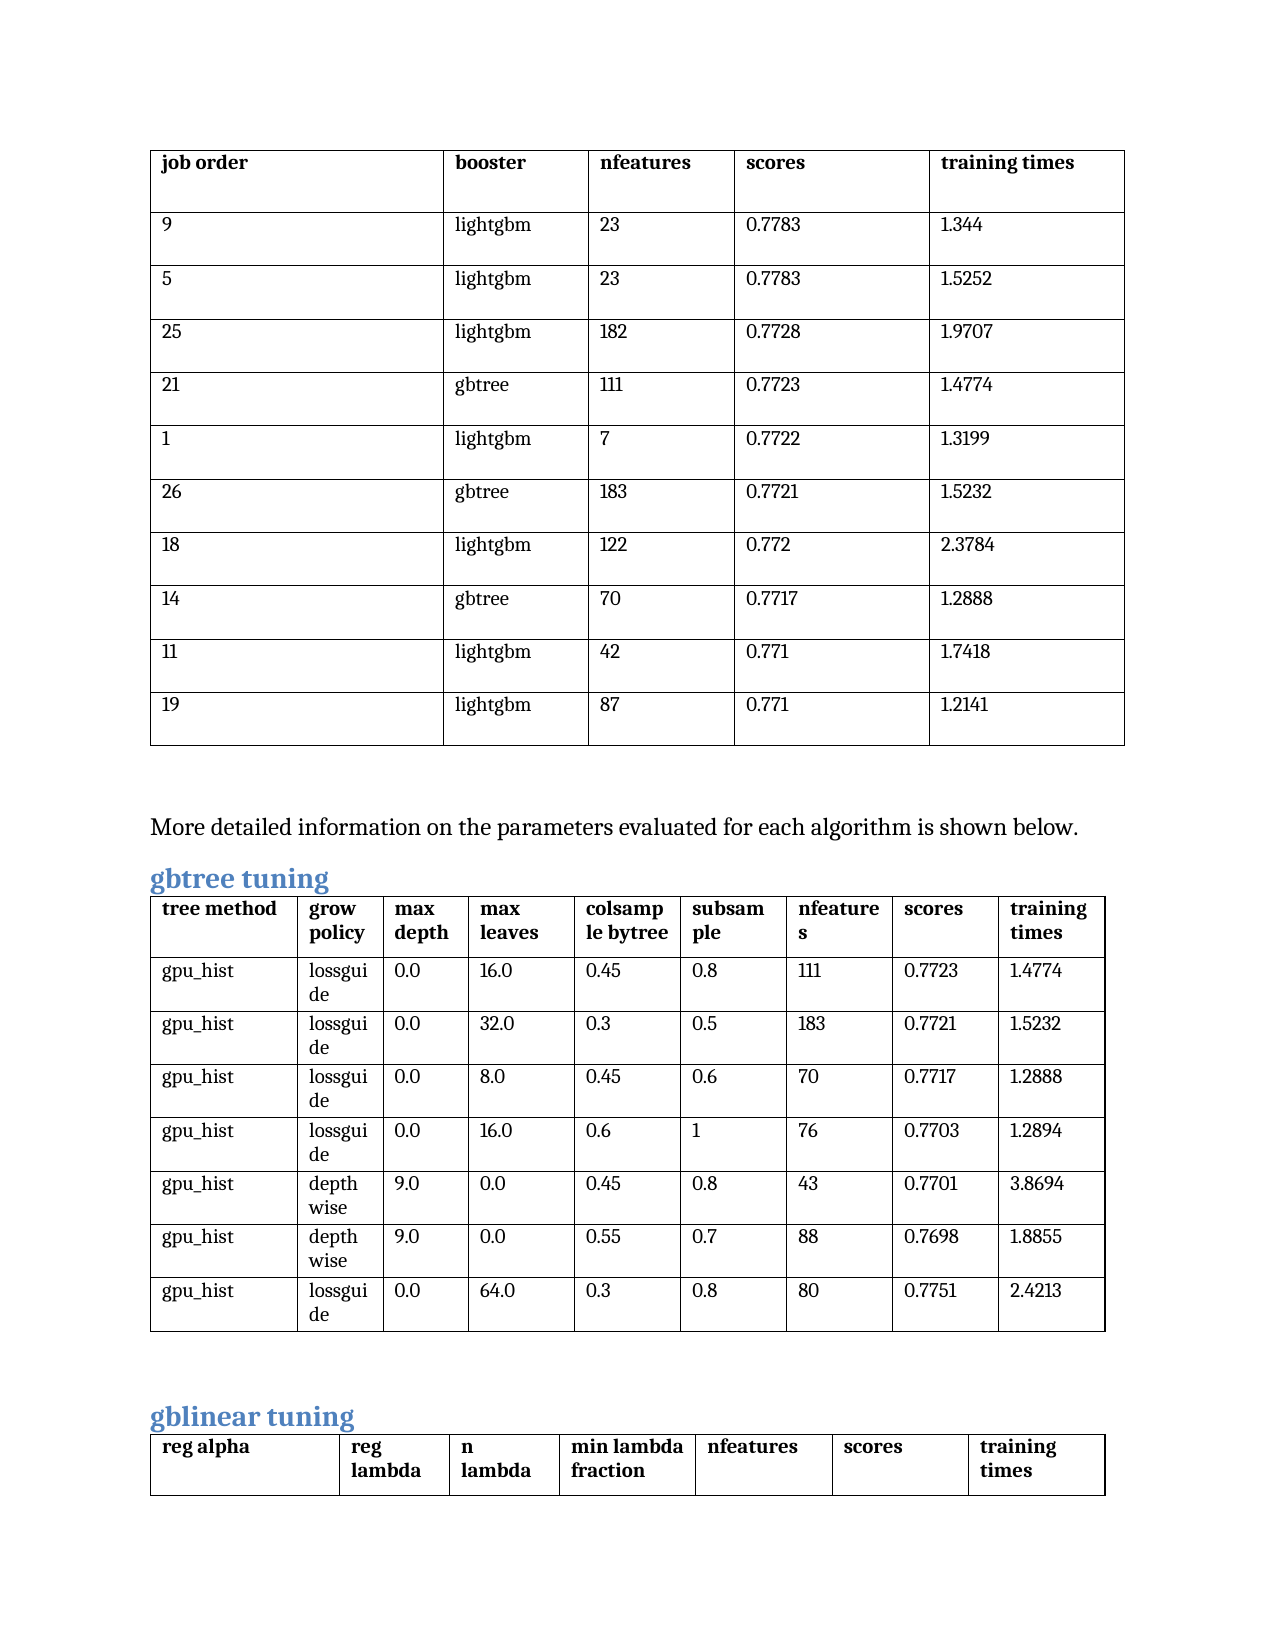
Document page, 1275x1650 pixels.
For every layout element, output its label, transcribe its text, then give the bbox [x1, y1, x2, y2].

table_cell 0.771 [735, 693, 929, 745]
table_cell 0.7723 [735, 373, 929, 425]
table_cell 5 [151, 266, 443, 318]
table_cell 88 [787, 1225, 892, 1277]
table_cell 16.0 [469, 1118, 574, 1171]
subtitle gbtree tuning [150, 862, 1125, 896]
table_cell lightgbm [444, 640, 588, 692]
table_cell 0.7 [681, 1225, 786, 1277]
table_cell lightgbm [444, 320, 588, 372]
table_cell 0.7783 [735, 266, 929, 318]
table_cell 70 [787, 1065, 892, 1117]
table_cell 0.8 [681, 958, 786, 1011]
table_cell 9.0 [384, 1225, 468, 1277]
table_cell lossguide [298, 958, 383, 1011]
table_cell 16.0 [469, 958, 574, 1011]
table_cell 0.7728 [735, 320, 929, 372]
table_cell 0.7783 [735, 213, 929, 265]
table_cell 23 [589, 266, 734, 318]
table_cell lightgbm [444, 266, 588, 318]
table_cell lossguide [298, 1012, 383, 1064]
table_cell lightgbm [444, 213, 588, 265]
subtitle gblinear tuning [150, 1400, 1125, 1433]
table_cell 8.0 [469, 1065, 574, 1117]
table_cell gpu_hist [151, 1118, 297, 1171]
table_cell 0.7722 [735, 426, 929, 478]
table_header colsample bytree [575, 897, 680, 957]
table_cell 0.0 [384, 958, 468, 1011]
table_cell 25 [151, 320, 443, 372]
table_cell 18 [151, 533, 443, 585]
table_cell 0.7721 [735, 480, 929, 532]
table_cell 111 [589, 373, 734, 425]
table_cell 1.8855 [999, 1225, 1104, 1277]
table_cell 1.2888 [930, 586, 1124, 638]
table_cell 1.5232 [930, 480, 1124, 532]
table_cell gpu_hist [151, 958, 297, 1011]
table_cell 2.4213 [999, 1278, 1104, 1331]
table_header reg alpha [151, 1435, 339, 1495]
table_cell 0.0 [469, 1225, 574, 1277]
table_header training times [930, 151, 1124, 212]
table_cell 2.3784 [930, 533, 1124, 585]
table_cell 26 [151, 480, 443, 532]
table_cell 0.3 [575, 1012, 680, 1064]
table_cell 0.7703 [893, 1118, 998, 1171]
table_header grow policy [298, 897, 383, 957]
table_cell 32.0 [469, 1012, 574, 1064]
table_cell gbtree [444, 373, 588, 425]
table_cell 0.7698 [893, 1225, 998, 1277]
table_cell 0.7701 [893, 1172, 998, 1224]
text More detailed information on the parameters evaluated for each algorithm is shown below. [150, 812, 1125, 841]
table_cell 14 [151, 586, 443, 638]
table_cell 80 [787, 1278, 892, 1331]
table_cell gpu_hist [151, 1012, 297, 1064]
table_cell 182 [589, 320, 734, 372]
table_header booster [444, 151, 588, 212]
table_cell 23 [589, 213, 734, 265]
table_header scores [893, 897, 998, 957]
table_header job order [151, 151, 443, 212]
table_cell 0.0 [469, 1172, 574, 1224]
table_cell 1 [151, 426, 443, 478]
table_cell 0.8 [681, 1172, 786, 1224]
table_cell 1.9707 [930, 320, 1124, 372]
table_cell 21 [151, 373, 443, 425]
table_cell 0.5 [681, 1012, 786, 1064]
table_cell 19 [151, 693, 443, 745]
table_header max leaves [469, 897, 574, 957]
table_header nfeatures [787, 897, 892, 957]
table_header training times [969, 1435, 1104, 1495]
table_cell 0.45 [575, 1065, 680, 1117]
table_header subsample [681, 897, 786, 957]
table_cell depthwise [298, 1225, 383, 1277]
table_cell 0.771 [735, 640, 929, 692]
table_cell 1.2141 [930, 693, 1124, 745]
table_cell 3.8694 [999, 1172, 1104, 1224]
table_cell 1.4774 [999, 958, 1104, 1011]
table_cell 0.772 [735, 533, 929, 585]
table_cell lightgbm [444, 533, 588, 585]
table_cell gpu_hist [151, 1172, 297, 1224]
table_cell depthwise [298, 1172, 383, 1224]
table_cell 0.7717 [735, 586, 929, 638]
table_cell 70 [589, 586, 734, 638]
table_cell gpu_hist [151, 1278, 297, 1331]
table_cell 1 [681, 1118, 786, 1171]
table_cell 1.5232 [999, 1012, 1104, 1064]
table_cell 1.2894 [999, 1118, 1104, 1171]
table_cell 11 [151, 640, 443, 692]
table_cell 64.0 [469, 1278, 574, 1331]
table_cell 122 [589, 533, 734, 585]
table_cell 0.45 [575, 1172, 680, 1224]
table_cell 183 [589, 480, 734, 532]
table_cell 0.3 [575, 1278, 680, 1331]
table_cell 0.0 [384, 1278, 468, 1331]
table_cell 1.344 [930, 213, 1124, 265]
table_cell 0.7751 [893, 1278, 998, 1331]
table_header reg lambda [340, 1435, 449, 1495]
table_header n lambda [450, 1435, 559, 1495]
table_cell 0.0 [384, 1065, 468, 1117]
table_cell 111 [787, 958, 892, 1011]
table_cell 183 [787, 1012, 892, 1064]
table_cell lossguide [298, 1118, 383, 1171]
table_header tree method [151, 897, 297, 957]
table_cell 0.6 [681, 1065, 786, 1117]
table_cell 1.3199 [930, 426, 1124, 478]
table_cell 76 [787, 1118, 892, 1171]
table_cell lossguide [298, 1065, 383, 1117]
table_header max depth [384, 897, 468, 957]
table_cell 9.0 [384, 1172, 468, 1224]
table_cell 0.7721 [893, 1012, 998, 1064]
table_cell 0.8 [681, 1278, 786, 1331]
table_cell 0.45 [575, 958, 680, 1011]
table_cell 1.2888 [999, 1065, 1104, 1117]
table_cell gbtree [444, 586, 588, 638]
table_cell 43 [787, 1172, 892, 1224]
table_header training times [999, 897, 1104, 957]
table_cell 7 [589, 426, 734, 478]
table_cell gpu_hist [151, 1225, 297, 1277]
table_cell 42 [589, 640, 734, 692]
table_cell 9 [151, 213, 443, 265]
table_cell lossguide [298, 1278, 383, 1331]
table_cell 87 [589, 693, 734, 745]
table_cell lightgbm [444, 426, 588, 478]
table_cell 1.5252 [930, 266, 1124, 318]
table_cell gpu_hist [151, 1065, 297, 1117]
table_header nfeatures [589, 151, 734, 212]
table_header scores [833, 1435, 968, 1495]
table_cell 1.4774 [930, 373, 1124, 425]
table_header min lambda fraction [560, 1435, 695, 1495]
table_cell 1.7418 [930, 640, 1124, 692]
table_cell 0.6 [575, 1118, 680, 1171]
table_cell gbtree [444, 480, 588, 532]
table_cell 0.0 [384, 1012, 468, 1064]
table_cell 0.0 [384, 1118, 468, 1171]
table_cell 0.7723 [893, 958, 998, 1011]
table_cell 0.55 [575, 1225, 680, 1277]
table_header scores [735, 151, 929, 212]
table_header nfeatures [696, 1435, 832, 1495]
table_cell 0.7717 [893, 1065, 998, 1117]
table_cell lightgbm [444, 693, 588, 745]
